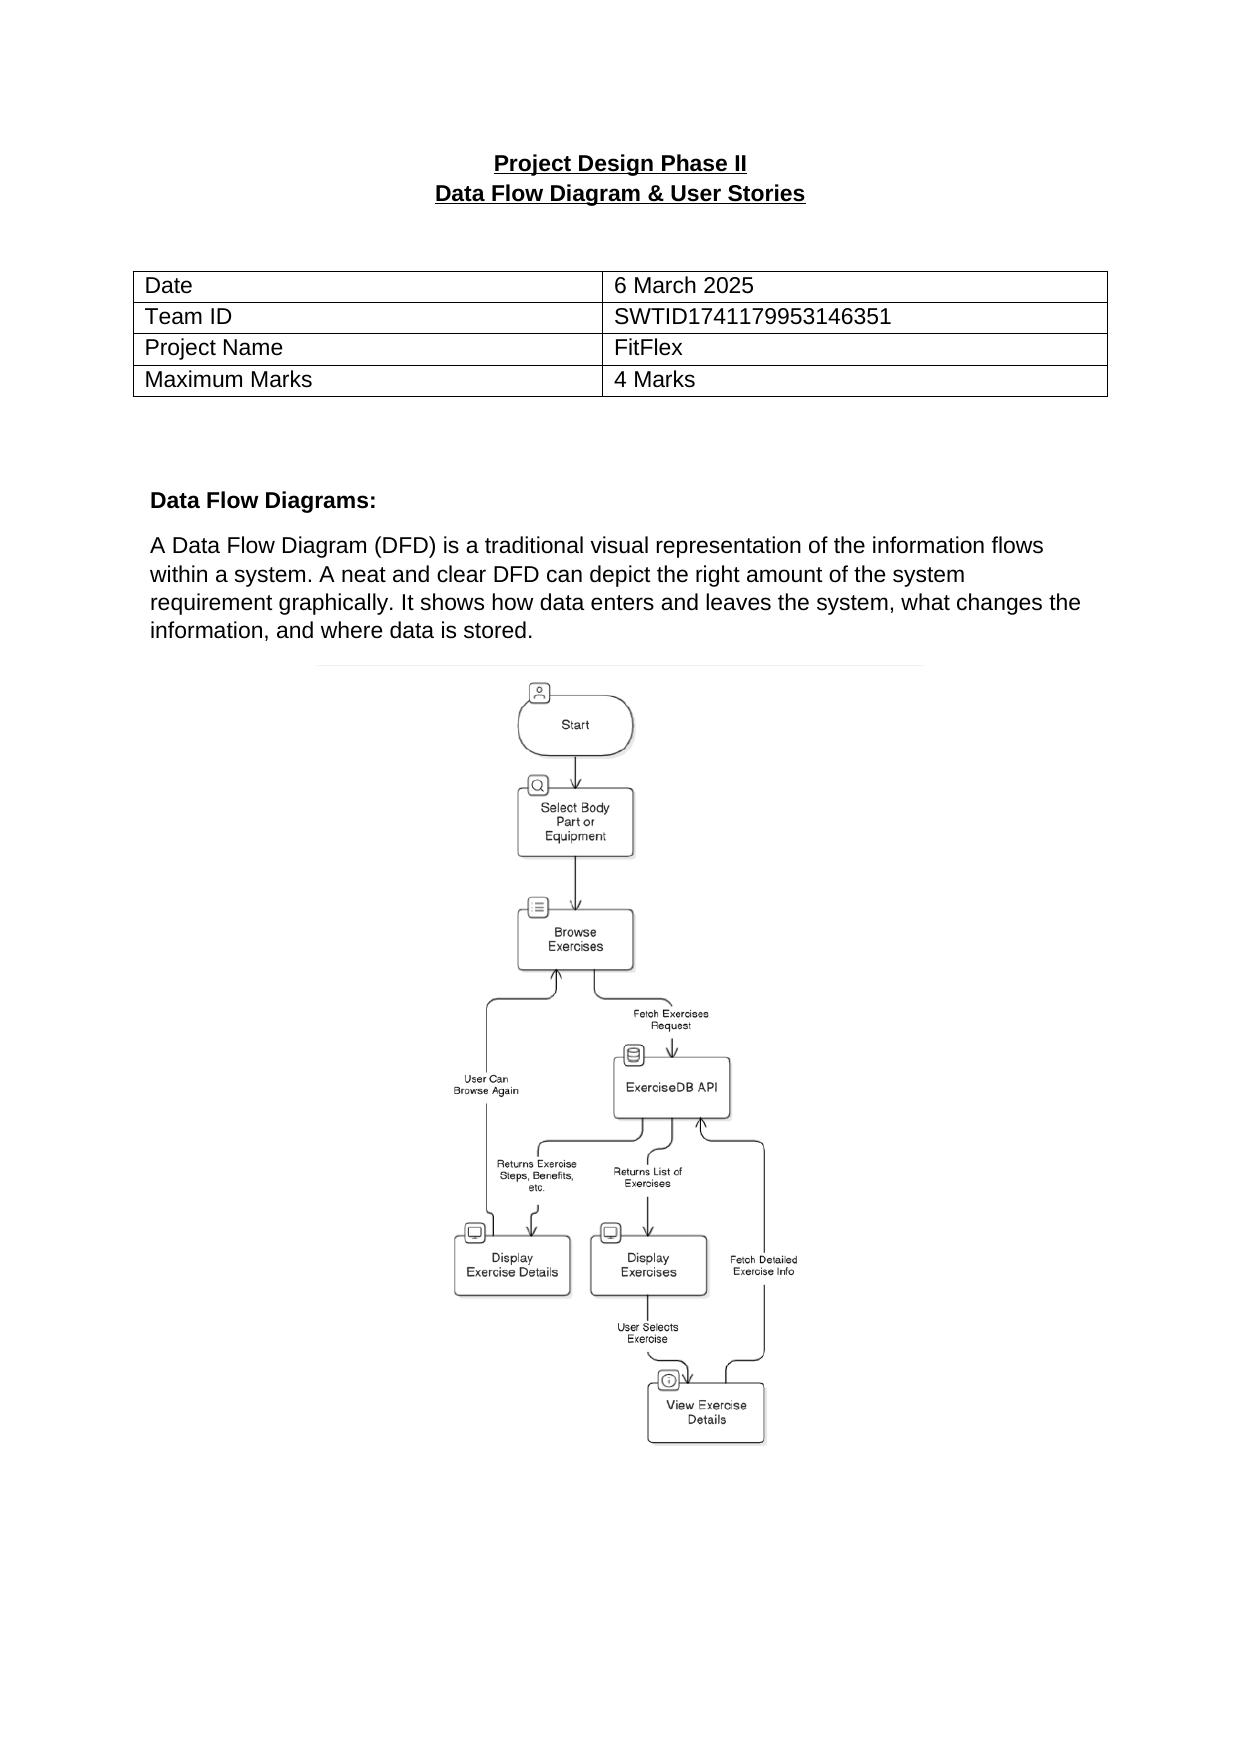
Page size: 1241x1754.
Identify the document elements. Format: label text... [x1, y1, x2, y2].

table_header Date [134, 272, 602, 302]
text Project Design Phase II [150, 150, 1090, 176]
text A Data Flow Diagram (DFD) is a traditional visual representation of the information flows within a system. A neat and clear DFD can depict the right amount of the system requirement graphically. It shows how data enters and leaves the system, what changes the information, and where data is stored. [150, 532, 1090, 644]
table_header 6 March 2025 [603, 272, 1107, 302]
text Data Flow Diagram & User Stories [150, 180, 1090, 207]
table_cell 4 Marks [603, 366, 1107, 396]
table_cell Maximum Marks [134, 366, 602, 396]
table_cell Team ID [134, 303, 602, 333]
table_cell FitFlex [603, 334, 1107, 364]
text Data Flow Diagrams: [150, 487, 1090, 513]
table_cell SWTID1741179953146351 [603, 303, 1107, 333]
table_cell Project Name [134, 334, 602, 364]
picture [317, 665, 924, 1451]
